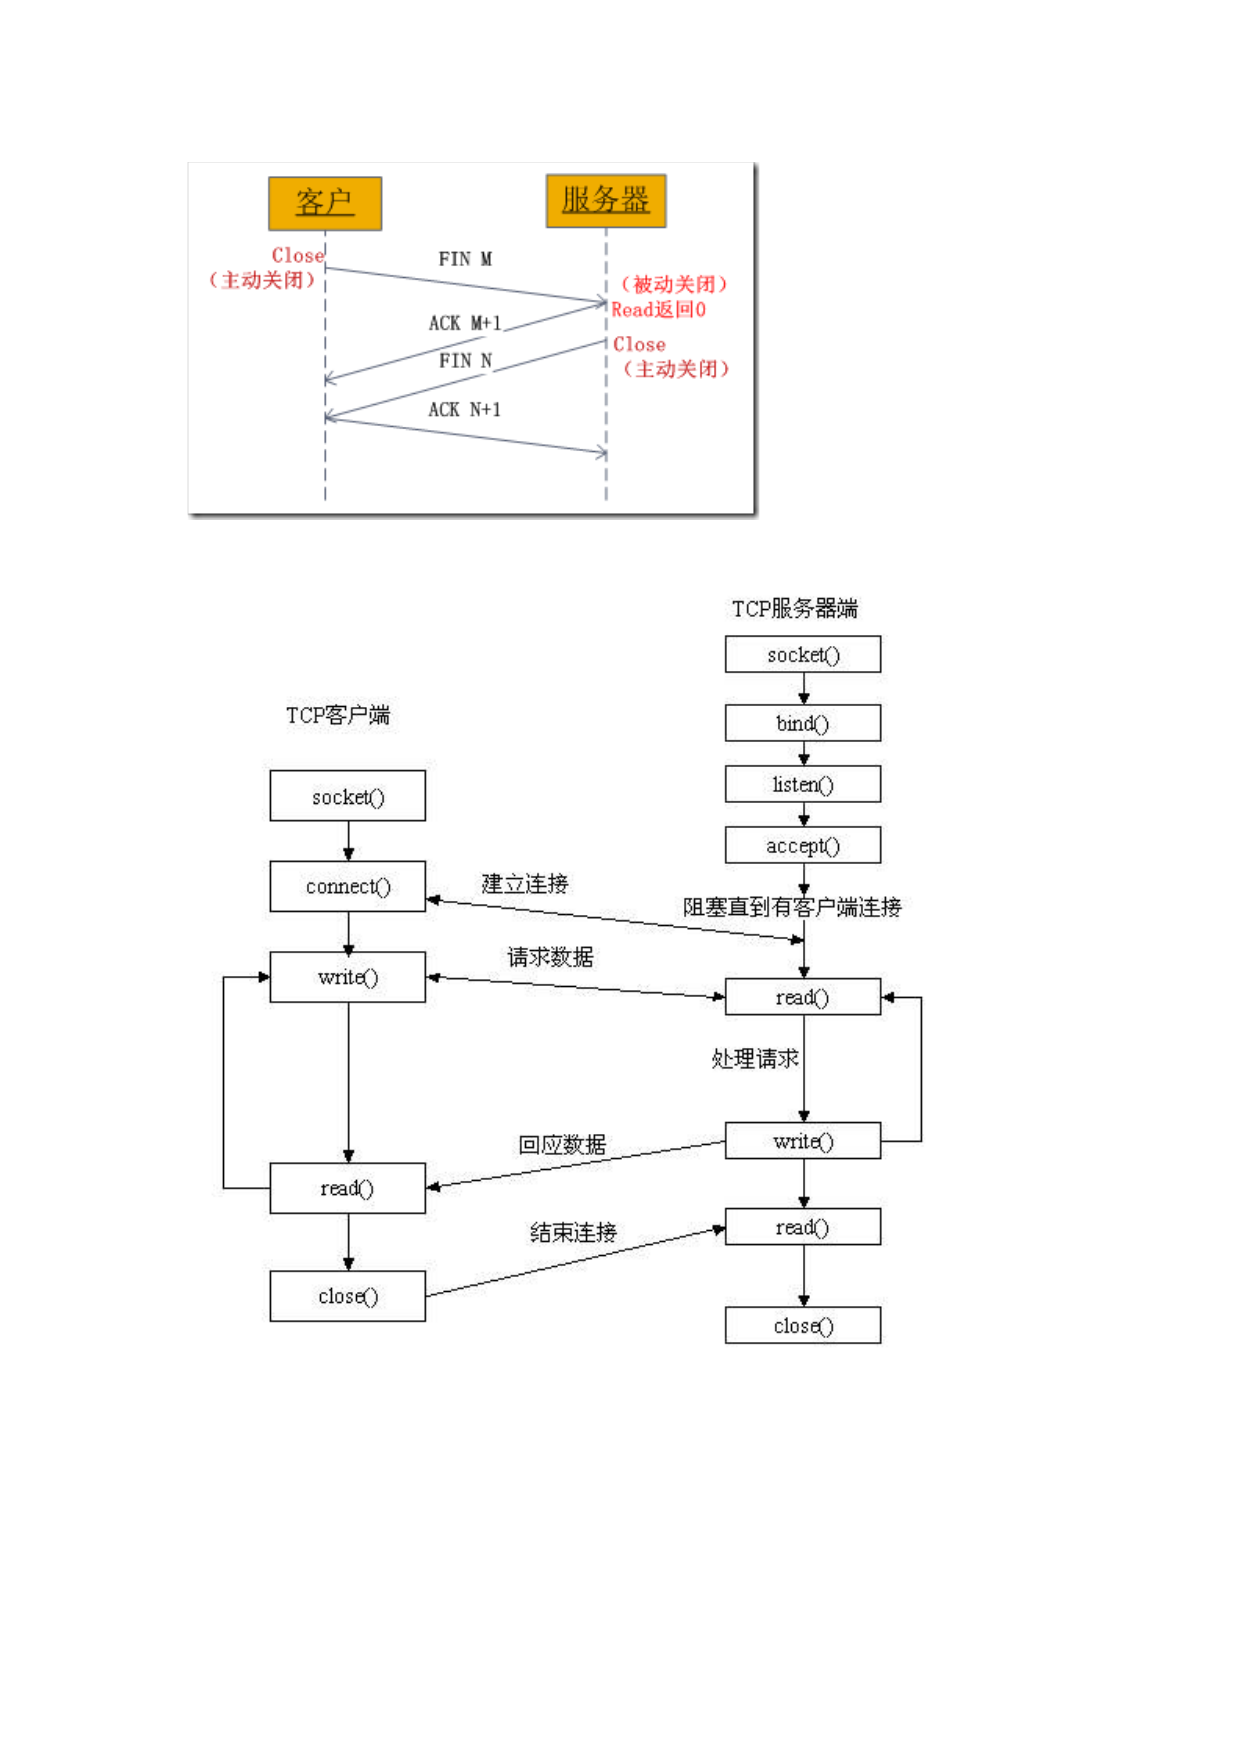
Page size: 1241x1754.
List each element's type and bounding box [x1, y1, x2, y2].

picture [187, 584, 935, 1352]
picture [187, 162, 760, 520]
